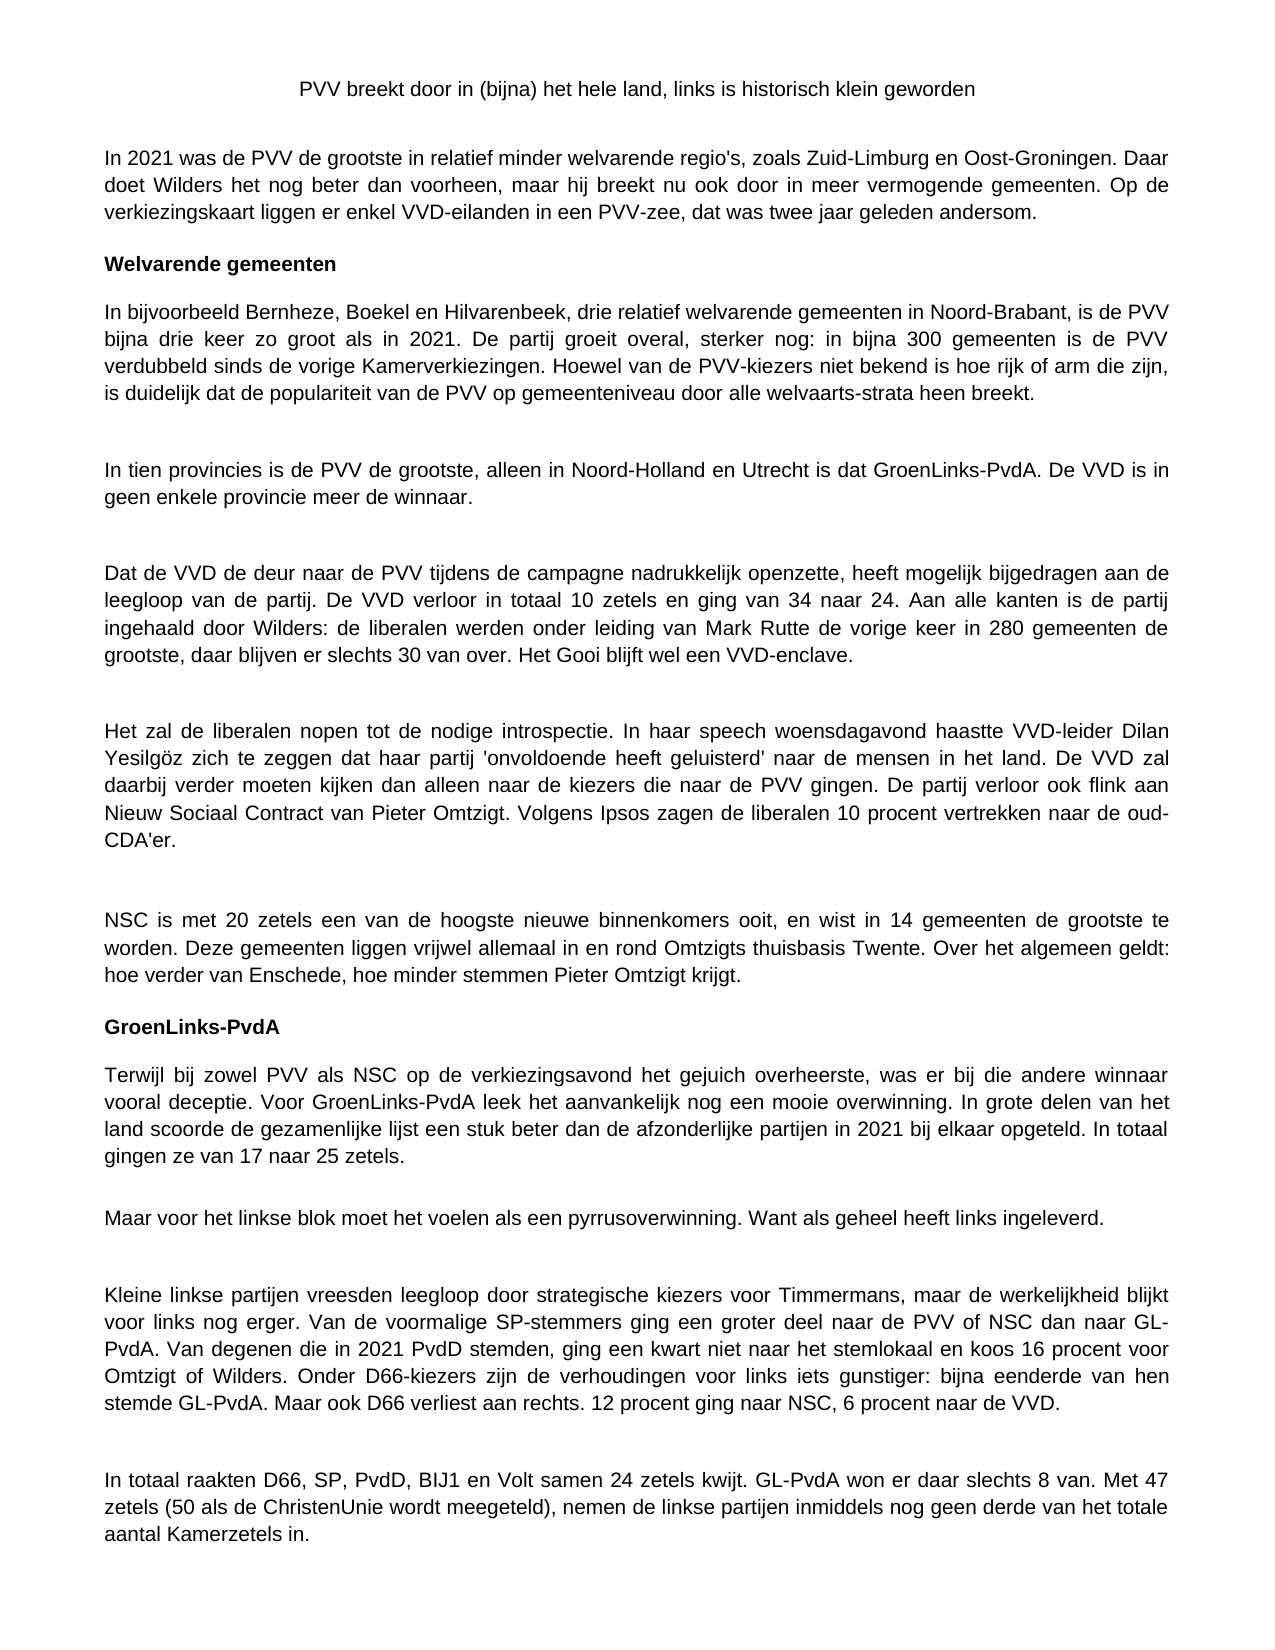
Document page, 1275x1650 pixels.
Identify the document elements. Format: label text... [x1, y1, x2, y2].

text NSC is met 20 zetels een van de hoogste nieuwe binnenkomers ooit, en wist in 14 gemeenten de grootste te worden. Deze gemeenten liggen vrijwel allemaal in en rond Omtzigts thuisbasis Twente. Over het algemeen geldt: hoe verder van Enschede, hoe minder stemmen Pieter Omtzigt krijgt. [104, 905, 1171, 986]
text In bijvoorbeeld Bernheze, Boekel en Hilvarenbeek, drie relatief welvarende gemeenten in Noord-Brabant, is de PVV bijna drie keer zo groot als in 2021. De partij groeit overal, sterker nog: in bijna 300 gemeenten is de PVV verdubbeld sinds de vorige Kamerverkiezingen. Hoewel van de PVV-kiezers niet bekend is hoe rijk of arm die zijn, is duidelijk dat de populariteit van de PVV op gemeenteniveau door alle welvaarts-strata heen breekt. [104, 296, 1171, 405]
text Terwijl bij zowel PVV als NSC op de verkiezingsavond het gejuich overheerste, was er bij die andere winnaar vooral deceptie. Voor GroenLinks-PvdA leek het aanvankelijk nog een mooie overwinning. In grote delen van het land scoorde de gezamenlijke lijst een stuk beter dan de afzonderlijke partijen in 2021 bij elkaar opgeteld. In totaal gingen ze van 17 naar 25 zetels. [104, 1059, 1171, 1168]
text In tien provincies is de PVV de grootste, alleen in Noord-Holland en Utrecht is dat GroenLinks-PvdA. De VVD is in geen enkele provincie meer de winnaar. [104, 454, 1171, 508]
text Dat de VVD de deur naar de PVV tijdens de campagne nadrukkelijk openzette, heeft mogelijk bijgedragen aan de leegloop van de partij. De VVD verloor in totaal 10 zetels en ging van 34 naar 24. Aan alle kanten is de partij ingehaald door Wilders: de liberalen werden onder leiding van Mark Rutte de vorige keer in 280 gemeenten de grootste, daar blijven er slechts 30 van over. Het Gooi blijft wel een VVD-enclave. [104, 558, 1171, 666]
text In totaal raakten D66, SP, PvdD, BIJ1 en Volt samen 24 zetels kwijt. GL-PvdA won er daar slechts 8 van. Met 47 zetels (50 als de ChristenUnie wordt meegeteld), nemen de linkse partijen inmiddels nog geen derde van het totale aantal Kamerzetels in. [104, 1464, 1171, 1546]
text Het zal de liberalen nopen tot de nodige introspectie. In haar speech woensdagavond haastte VVD-leider Dilan Yesilgöz zich te zeggen dat haar partij 'onvoldoende heeft geluisterd' naar de mensen in het land. De VVD zal daarbij verder moeten kijken dan alleen naar de kiezers die naar de PVV gingen. De partij verloor ook flink aan Nieuw Sociaal Contract van Pieter Omtzigt. Volgens Ipsos zagen de liberalen 10 procent vertrekken naar de oud-CDA'er. [104, 716, 1171, 851]
text Welvarende gemeenten [104, 248, 1171, 276]
text In 2021 was de PVV de grootste in relatief minder welvarende regio's, zoals Zuid-Limburg en Oost-Groningen. Daar doet Wilders het nog beter dan voorheen, maar hij breekt nu ook door in meer vermogende gemeenten. Op de verkiezingskaart liggen er enkel VVD-eilanden in een PVV-zee, dat was twee jaar geleden andersom. [104, 142, 1171, 223]
text Kleine linkse partijen vreesden leegloop door strategische kiezers voor Timmermans, maar de werkelijkheid blijkt voor links nog erger. Van de voormalige SP-stemmers ging een groter deel naar de PVV of NSC dan naar GL-PvdA. Van degenen die in 2021 PvdD stemden, ging een kwart niet naar het stemlokaal en koos 16 procent voor Omtzigt of Wilders. Onder D66-kiezers zijn de verhoudingen voor links iets gunstiger: bijna eenderde van hen stemde GL-PvdA. Maar ook D66 verliest aan rechts. 12 procent ging naar NSC, 6 procent naar de VVD. [104, 1279, 1171, 1415]
text Maar voor het linkse blok moet het voelen als een pyrrusoverwinning. Want als geheel heeft links ingeleverd. [104, 1203, 1171, 1230]
text GroenLinks-PvdA [104, 1011, 1171, 1038]
